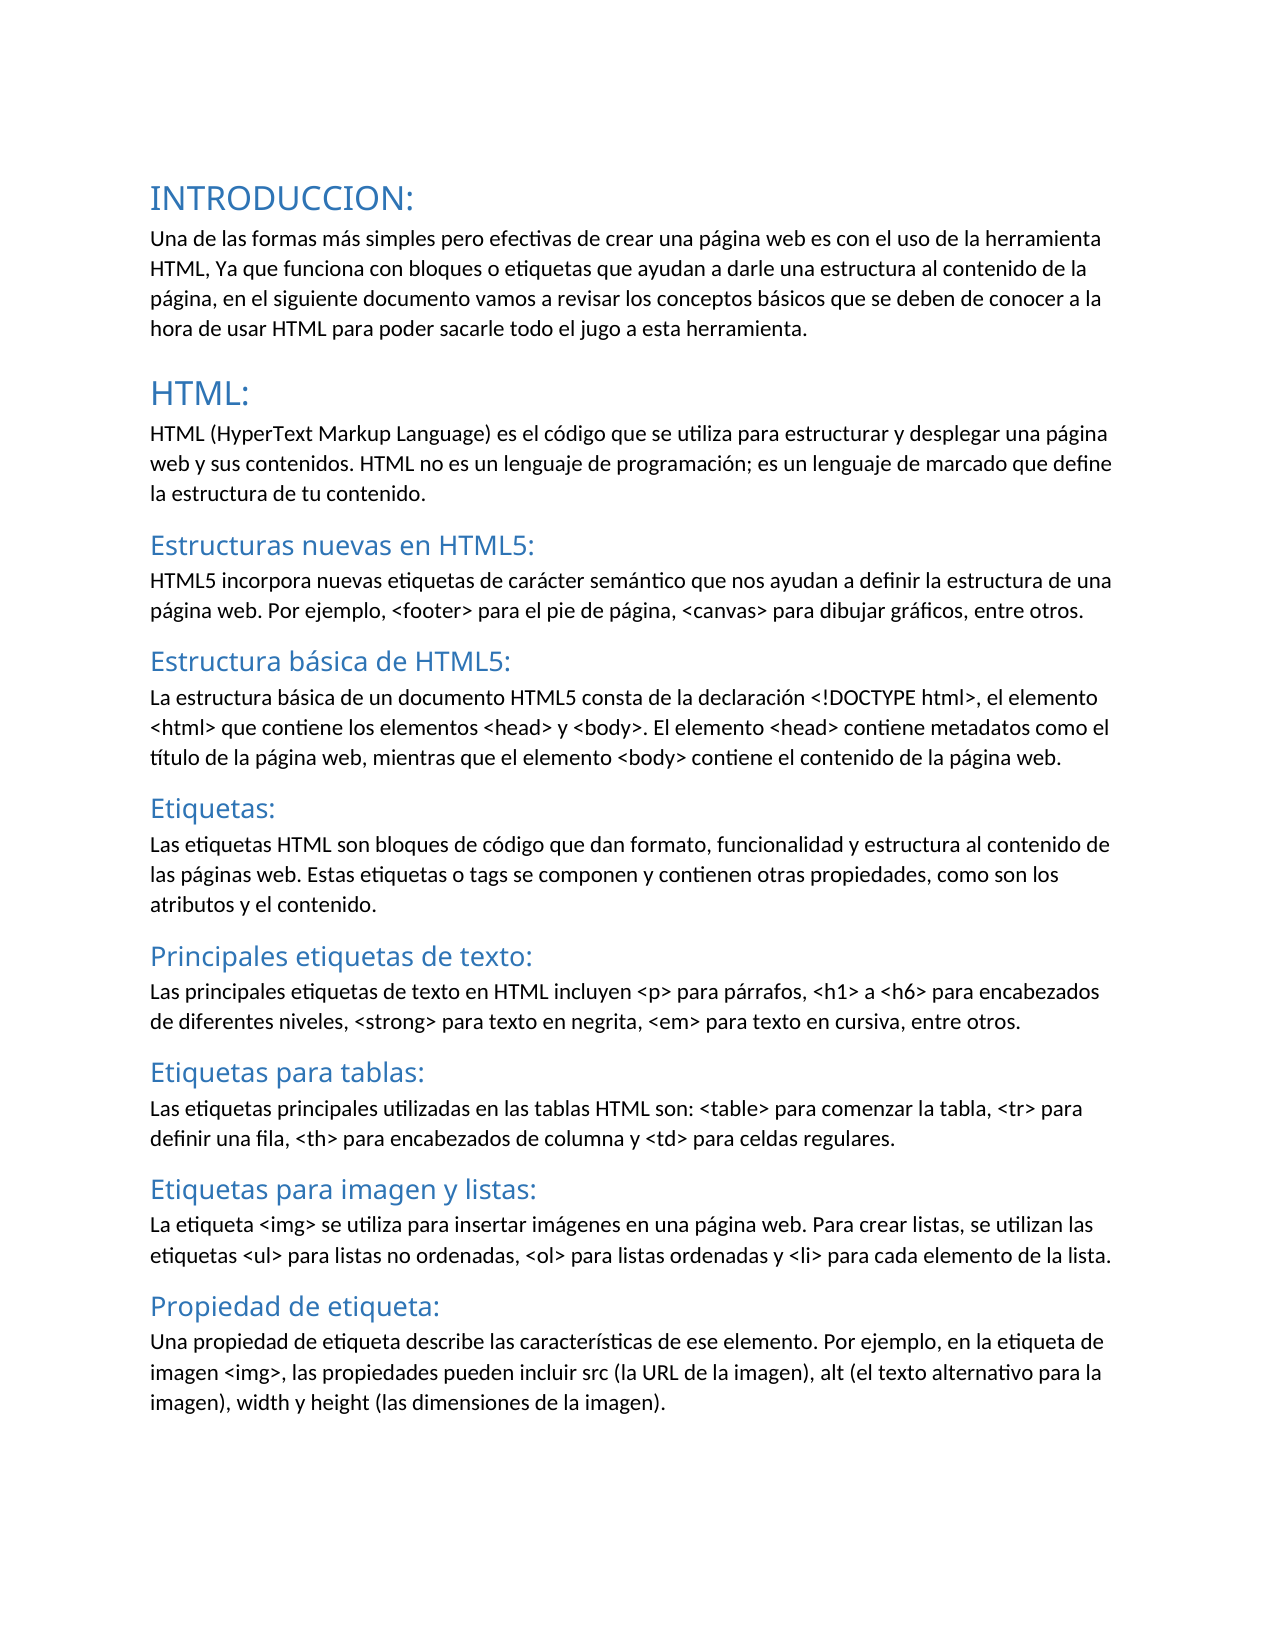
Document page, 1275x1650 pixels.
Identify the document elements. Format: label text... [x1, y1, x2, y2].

text Las principales etiquetas de texto en HTML incluyen <p> para párrafos, <h1> a <h6> para encabezados de diferentes niveles, <strong> para texto en negrita, <em> para texto en cursiva, entre otros. [150, 977, 1125, 1035]
text HTML5 incorpora nuevas etiquetas de carácter semántico que nos ayudan a definir la estructura de una página web. Por ejemplo, <footer> para el pie de página, <canvas> para dibujar gráficos, entre otros. [150, 566, 1125, 624]
text Una propiedad de etiqueta describe las características de ese elemento. Por ejemplo, en la etiqueta de imagen <img>, las propiedades pueden incluir src (la URL de la imagen), alt (el texto alternativo para la imagen), width y height (las dimensiones de la imagen). [150, 1327, 1125, 1416]
text Las etiquetas HTML son bloques de código que dan formato, funcionalidad y estructura al contenido de las páginas web. Estas etiquetas o tags se componen y contienen otras propiedades, como son los atributos y el contenido. [150, 830, 1125, 918]
text Una de las formas más simples pero efectivas de crear una página web es con el uso de la herramienta HTML, Ya que funciona con bloques o etiquetas que ayudan a darle una estructura al contenido de la página, en el siguiente documento vamos a revisar los conceptos básicos que se deben de conocer a la hora de usar HTML para poder sacarle todo el jugo a esta herramienta. [150, 224, 1125, 343]
text Las etiquetas principales utilizadas en las tablas HTML son: <table> para comenzar la tabla, <tr> para definir una fila, <th> para encabezados de columna y <td> para celdas regulares. [150, 1094, 1125, 1152]
subtitle Estructura básica de HTML5: [150, 643, 1125, 680]
text HTML (HyperText Markup Language) es el código que se utiliza para estructurar y desplegar una página web y sus contenidos. HTML no es un lenguaje de programación; es un lenguaje de marcado que define la estructura de tu contenido. [150, 419, 1125, 507]
subtitle Principales etiquetas de texto: [150, 937, 1125, 974]
subtitle Etiquetas: [150, 790, 1125, 827]
subtitle Estructuras nuevas en HTML5: [150, 526, 1125, 563]
subtitle INTRODUCCION: [150, 175, 1125, 220]
subtitle HTML: [150, 370, 1125, 415]
subtitle Etiquetas para tablas: [150, 1054, 1125, 1091]
subtitle Propiedad de etiqueta: [150, 1288, 1125, 1324]
text La etiqueta <img> se utiliza para insertar imágenes en una página web. Para crear listas, se utilizan las etiquetas <ul> para listas no ordenadas, <ol> para listas ordenadas y <li> para cada elemento de la lista. [150, 1211, 1125, 1269]
subtitle Etiquetas para imagen y listas: [150, 1171, 1125, 1208]
text La estructura básica de un documento HTML5 consta de la declaración <!DOCTYPE html>, el elemento <html> que contiene los elementos <head> y <body>. El elemento <head> contiene metadatos como el título de la página web, mientras que el elemento <body> contiene el contenido de la página web. [150, 683, 1125, 771]
